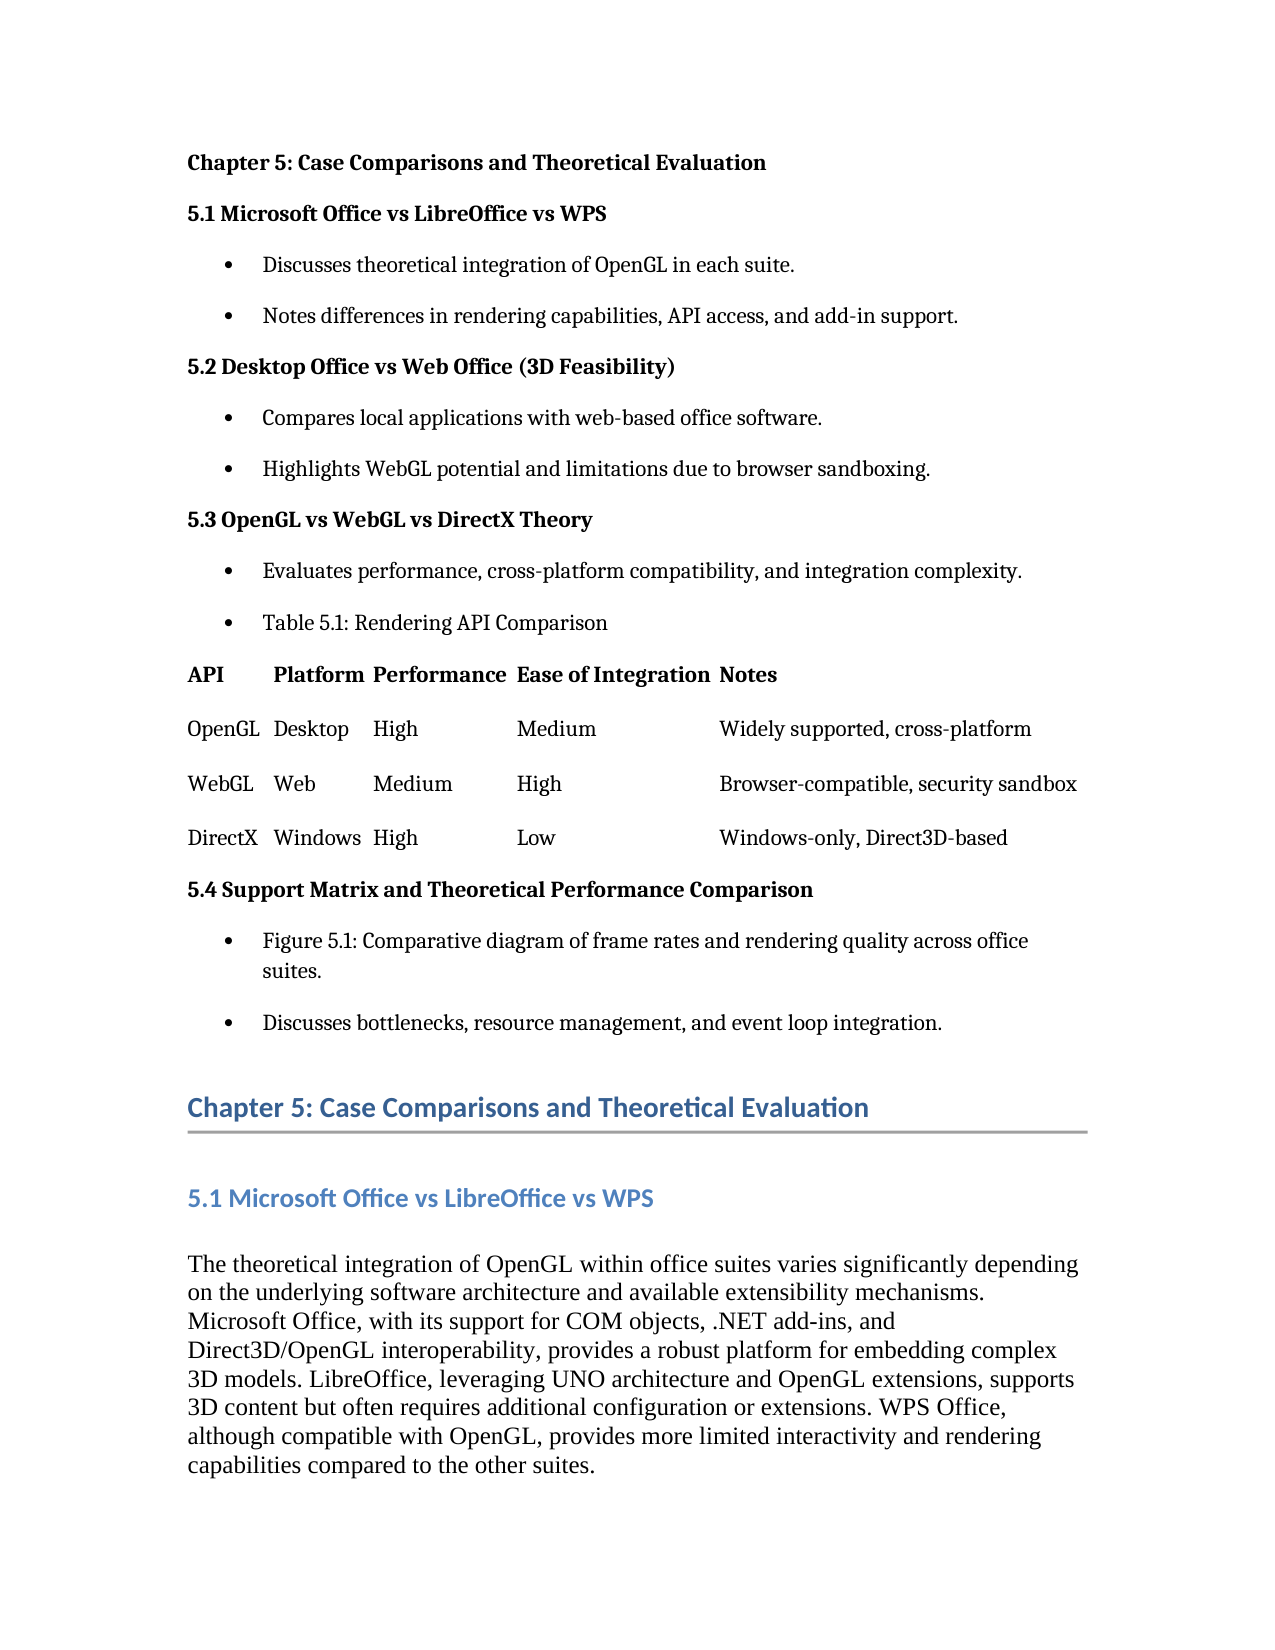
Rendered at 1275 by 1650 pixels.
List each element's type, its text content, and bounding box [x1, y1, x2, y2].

table_header Notes [718, 660, 1095, 714]
table_cell Web [272, 769, 371, 823]
text 5.2 Desktop Office vs Web Office (3D Feasibility) [187, 354, 1087, 381]
text 5.3 OpenGL vs WebGL vs DirectX Theory [187, 507, 1087, 534]
text The theoretical integration of OpenGL within office suites varies significantly depending on the underlying software architecture and available extensibility mechanisms. Microsoft Office, with its support for COM objects, .NET add-ins, and Direct3D/OpenGL interoperability, provides a robust platform for embedding complex 3D models. LibreOffice, leveraging UNO architecture and OpenGL extensions, supports 3D content but often requires additional configuration or extensions. WPS Office, although compatible with OpenGL, provides more limited interactivity and rendering capabilities compared to the other suites. [187, 1249, 1087, 1479]
list Figure 5.1: Comparative diagram of frame rates and rendering quality across office suites. [225, 928, 1087, 985]
table_cell Windows [272, 823, 371, 877]
table_cell Desktop [272, 715, 371, 769]
text 5.4 Support Matrix and Theoretical Performance Comparison [187, 877, 1087, 903]
table_cell Widely supported, cross-platform [718, 715, 1095, 769]
table_header Platform [272, 660, 371, 714]
table_cell High [371, 823, 515, 877]
table_cell Low [515, 823, 718, 877]
list Compares local applications with web-based office software. [225, 405, 1087, 432]
table_cell DirectX [186, 823, 272, 877]
list Evaluates performance, cross-platform compatibility, and integration complexity. [225, 558, 1087, 585]
list Notes differences in rendering capabilities, API access, and add-in support. [225, 303, 1087, 329]
list Highlights WebGL potential and limitations due to browser sandboxing. [225, 456, 1087, 483]
table_header Ease of Integration [515, 660, 718, 714]
table_header Performance [371, 660, 515, 714]
table_cell Browser-compatible, security sandbox [718, 769, 1095, 823]
table_cell High [371, 715, 515, 769]
table_cell OpenGL [186, 715, 272, 769]
list Discusses theoretical integration of OpenGL in each suite. [225, 252, 1087, 278]
table_cell Medium [371, 769, 515, 823]
subtitle Chapter 5: Case Comparisons and Theoretical Evaluation [187, 1089, 1087, 1125]
table_cell Windows-only, Direct3D-based [718, 823, 1095, 877]
list Table 5.1: Rendering API Comparison [225, 609, 1087, 636]
table_cell High [515, 769, 718, 823]
table_cell WebGL [186, 769, 272, 823]
subtitle 5.1 Microsoft Office vs LibreOffice vs WPS [187, 1182, 1087, 1214]
list Discusses bottlenecks, resource management, and event loop integration. [225, 1009, 1087, 1036]
table_cell Medium [515, 715, 718, 769]
text Chapter 5: Case Comparisons and Theoretical Evaluation [187, 150, 1087, 176]
text 5.1 Microsoft Office vs LibreOffice vs WPS [187, 201, 1087, 227]
table_header API [186, 660, 272, 714]
